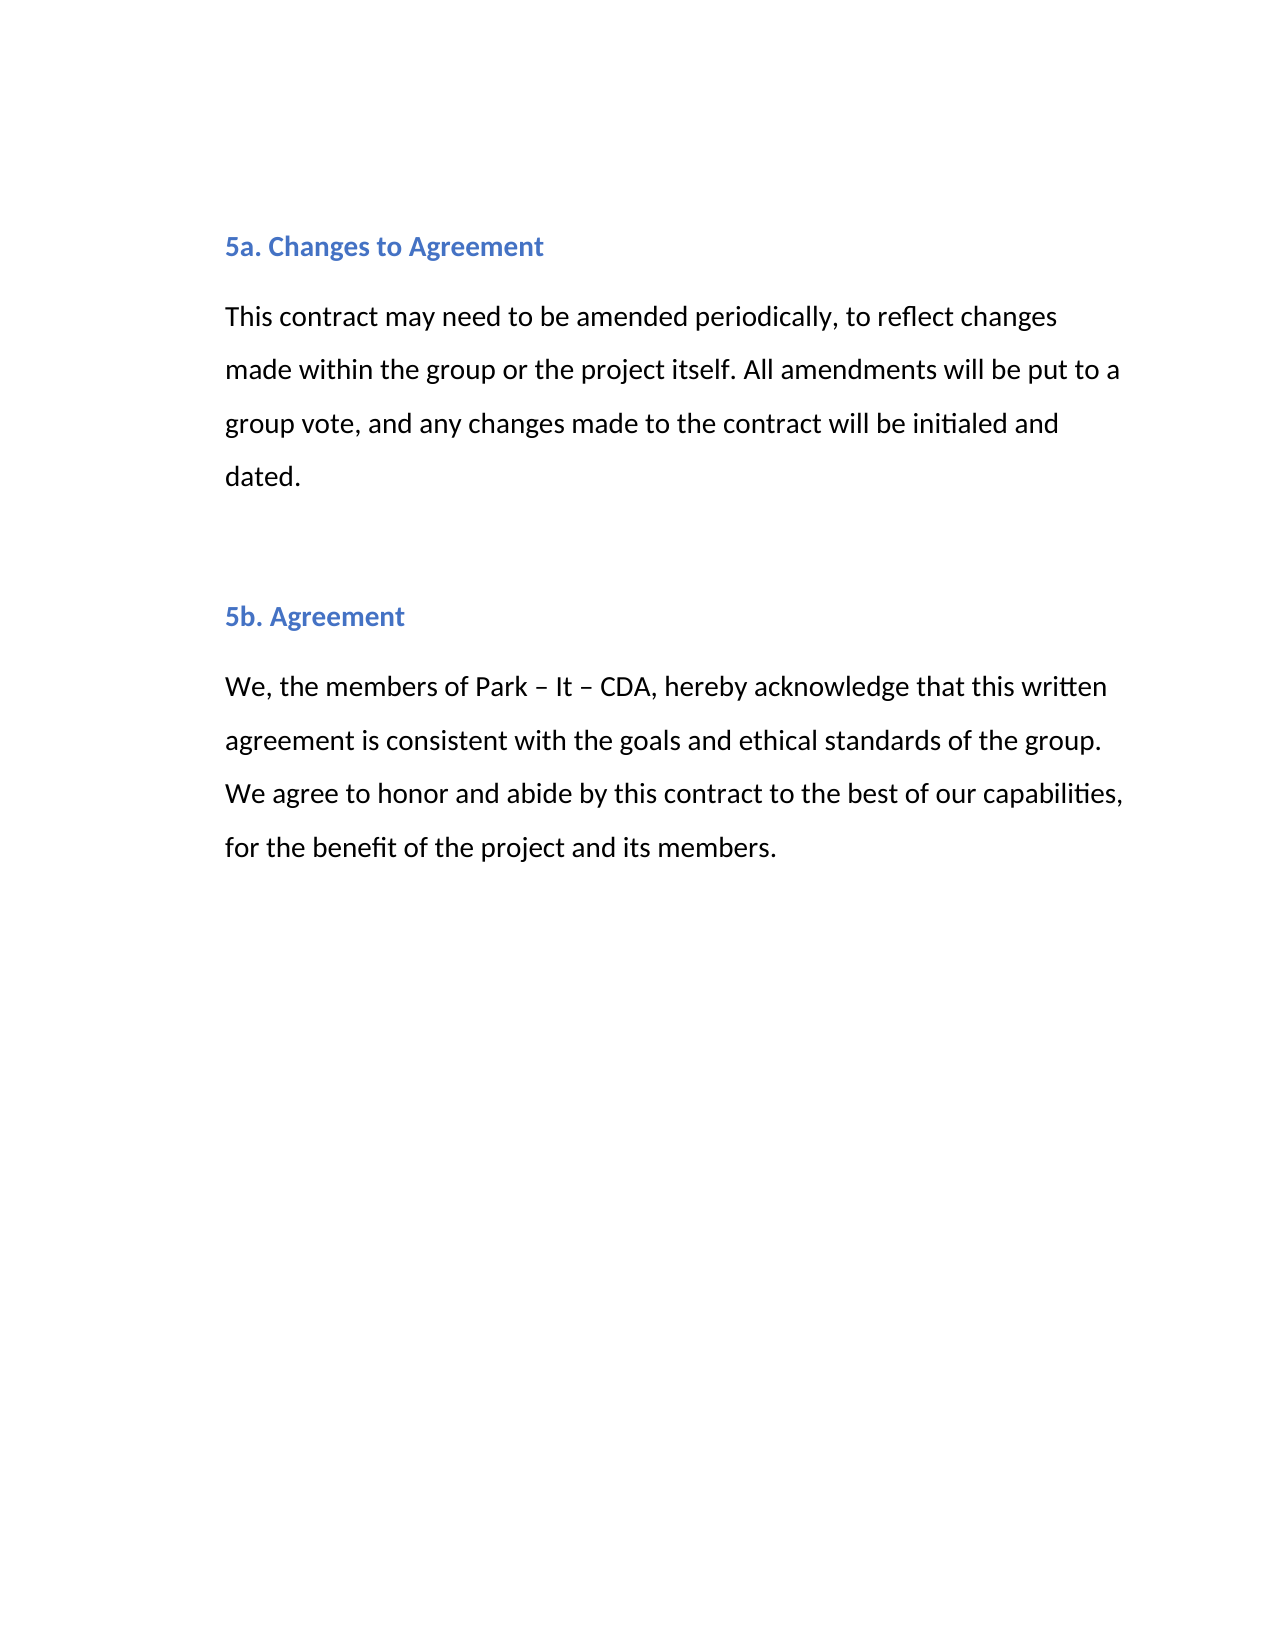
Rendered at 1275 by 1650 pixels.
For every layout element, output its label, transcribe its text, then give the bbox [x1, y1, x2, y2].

text 5b. Agreement [150, 598, 1125, 634]
text 5a. Changes to Agreement [150, 228, 1125, 263]
text This contract may need to be amended periodically, to reflect changes made within the group or the project itself. All amendments will be put to a group vote, and any changes made to the contract will be initialed and dated. [225, 298, 1125, 494]
text We, the members of Park – It – CDA, hereby acknowledge that this written agreement is consistent with the goals and ethical standards of the group. We agree to honor and abide by this contract to the best of our capabilities, for the benefit of the project and its members. [225, 668, 1125, 864]
